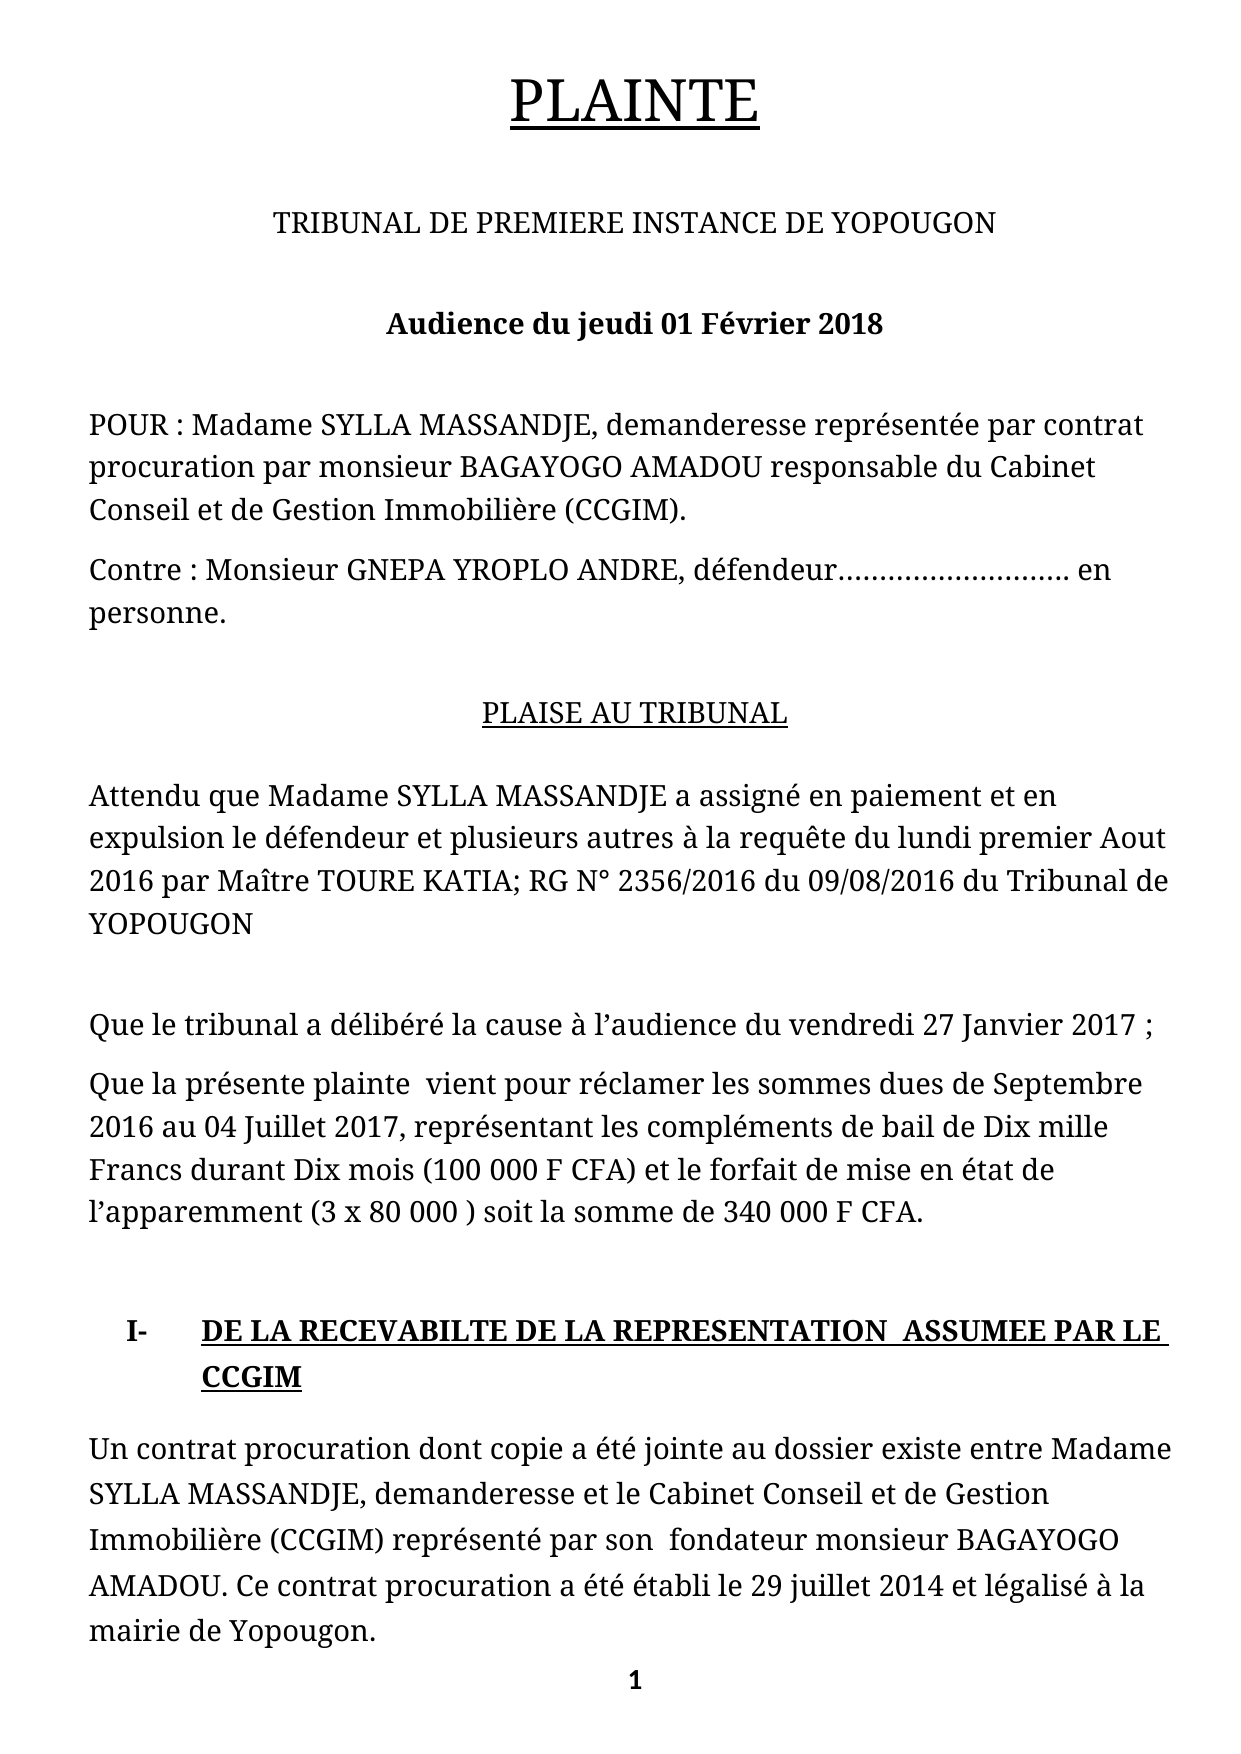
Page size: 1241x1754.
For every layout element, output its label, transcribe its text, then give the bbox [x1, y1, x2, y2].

text Audience du jeudi 01 Février 2018 [89, 303, 1181, 343]
text TRIBUNAL DE PREMIERE INSTANCE DE YOPOUGON [89, 203, 1181, 242]
list DE LA RECEVABILTE DE LA REPRESENTATION ASSUMEE PAR LE CCGIM [126, 1311, 1181, 1396]
text PLAINTE [89, 59, 1181, 138]
text Que le tribunal a délibéré la cause à l’audience du vendredi 27 Janvier 2017 ; [89, 1004, 1181, 1043]
text Que la présente plainte vient pour réclamer les sommes dues de Septembre 2016 au 04 Juillet 2017, représentant les compléments de bail de Dix mille Francs durant Dix mois (100 000 F CFA) et le forfait de mise en état de l’apparemment (3 x 80 000 ) soit la somme de 340 000 F CFA. [89, 1063, 1181, 1231]
text POUR : Madame SYLLA MASSANDJE, demanderesse représentée par contrat procuration par monsieur BAGAYOGO AMADOU responsable du Cabinet Conseil et de Gestion Immobilière (CCGIM). [89, 404, 1181, 529]
text Contre : Monsieur GNEPA YROPLO ANDRE, défendeur………………………. en personne. [89, 549, 1181, 632]
text PLAISE AU TRIBUNAL [89, 692, 1181, 732]
text Attendu que Madame SYLLA MASSANDJE a assigné en paiement et en expulsion le défendeur et plusieurs autres à la requête du lundi premier Aout 2016 par Maître TOURE KATIA; RG N° 2356/2016 du 09/08/2016 du Tribunal de YOPOUGON [89, 775, 1181, 943]
list Un contrat procuration dont copie a été jointe au dossier existe entre Madame SYLLA MASSANDJE, demanderesse et le Cabinet Conseil et de Gestion Immobilière (CCGIM) représenté par son fondateur monsieur BAGAYOGO AMADOU. Ce contrat procuration a été établi le 29 juillet 2014 et légalisé à la mairie de Yopougon. [89, 1428, 1181, 1650]
